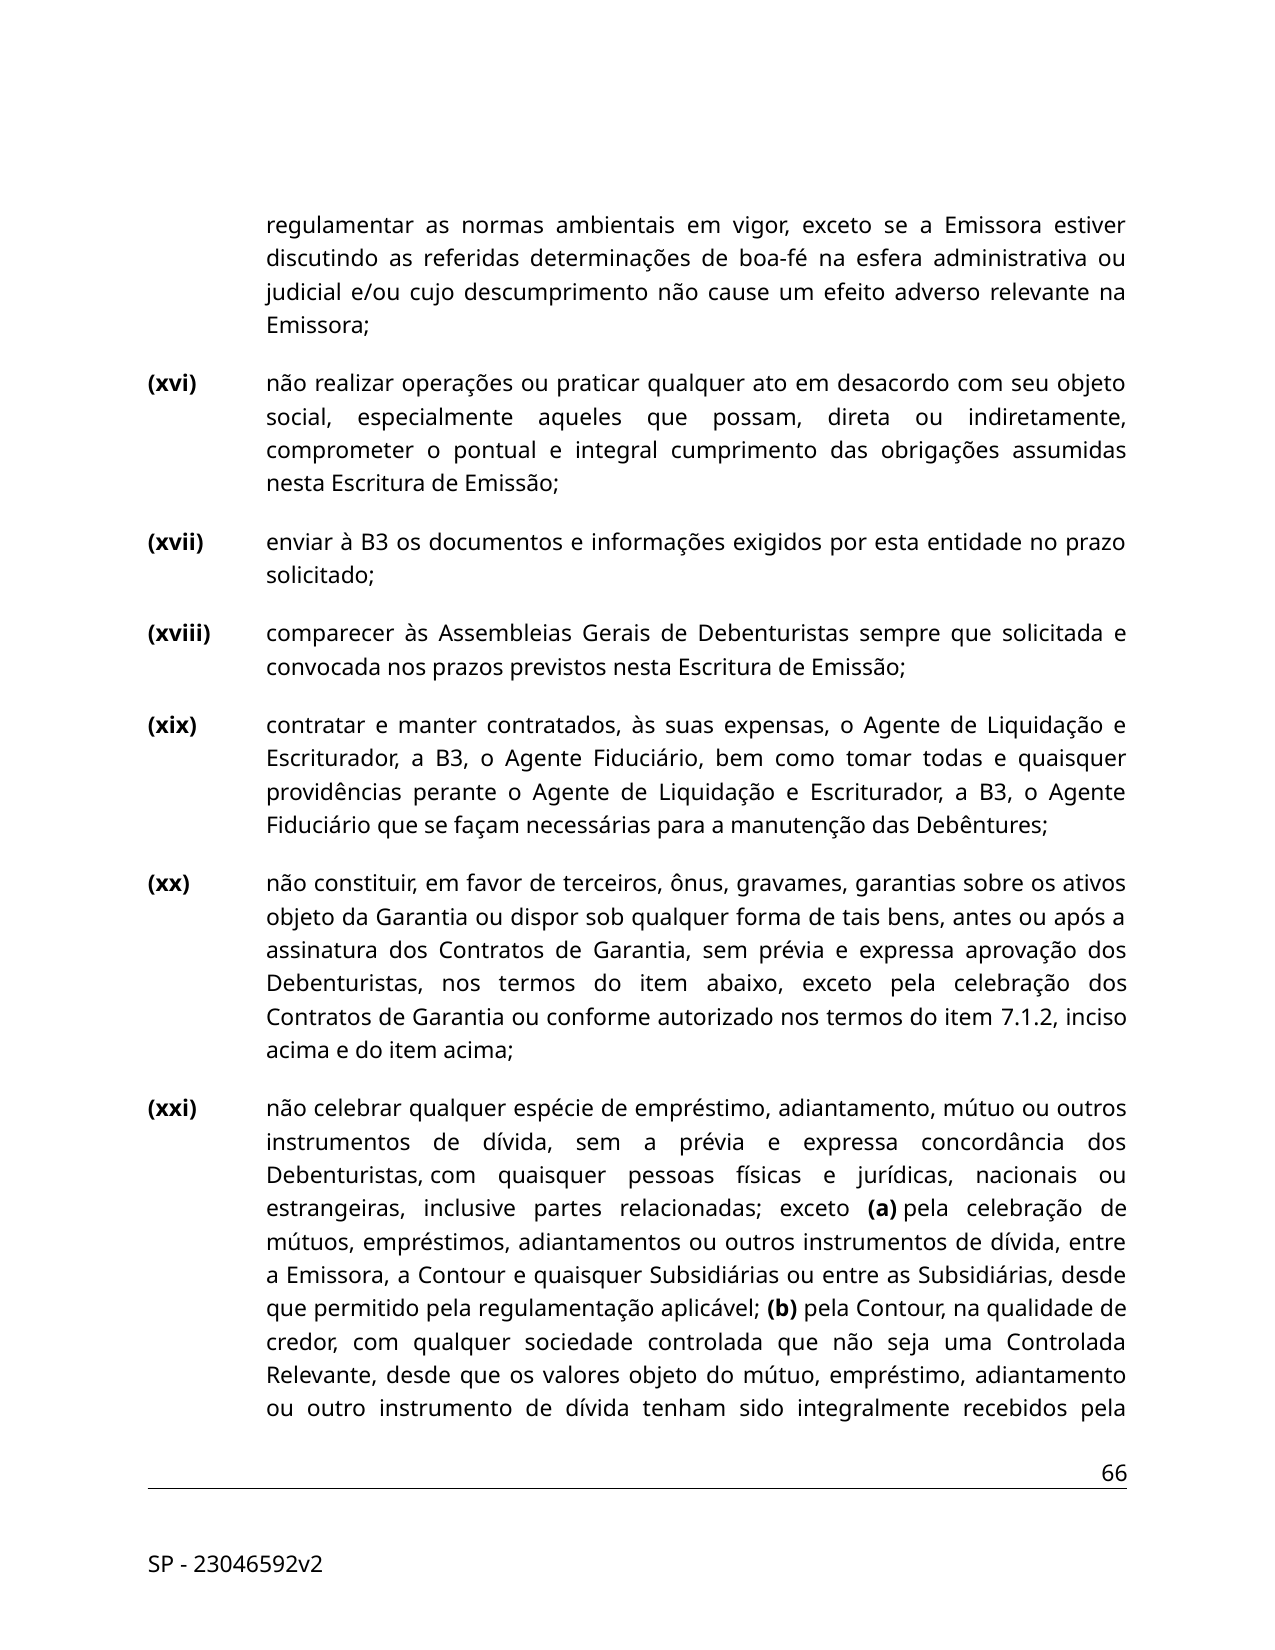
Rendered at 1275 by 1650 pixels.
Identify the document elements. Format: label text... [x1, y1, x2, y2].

text não constituir, em favor de terceiros, ônus, gravames, garantias sobre os ativos objeto da Garantia ou dispor sob qualquer forma de tais bens, antes ou após a assinatura dos Contratos de Garantia, sem prévia e expressa aprovação dos Debenturistas, nos termos do item 10.12 abaixo, exceto pela celebração dos Contratos de Garantia ou conforme autorizado nos termos do item 7.1.2, inciso (xii) acima e do item 7.1.9 acima; [148, 865, 1127, 1065]
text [148, 1090, 1127, 1423]
text não realizar operações ou praticar qualquer ato em desacordo com seu objeto social, especialmente aqueles que possam, direta ou indiretamente, comprometer o pontual e integral cumprimento das obrigações assumidas nesta Escritura de Emissão; [148, 365, 1127, 498]
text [148, 207, 1127, 340]
text contratar e manter contratados, às suas expensas, o Agente de Liquidação e Escriturador, a B3, o Agente Fiduciário, bem como tomar todas e quaisquer providências perante o Agente de Liquidação e Escriturador, a B3, o Agente Fiduciário que se façam necessárias para a manutenção das Debêntures; [148, 707, 1127, 840]
text comparecer às Assembleias Gerais de Debenturistas sempre que solicitada e convocada nos prazos previstos nesta Escritura de Emissão; [148, 615, 1127, 682]
text enviar à B3 os documentos e informações exigidos por esta entidade no prazo solicitado; [148, 523, 1127, 590]
